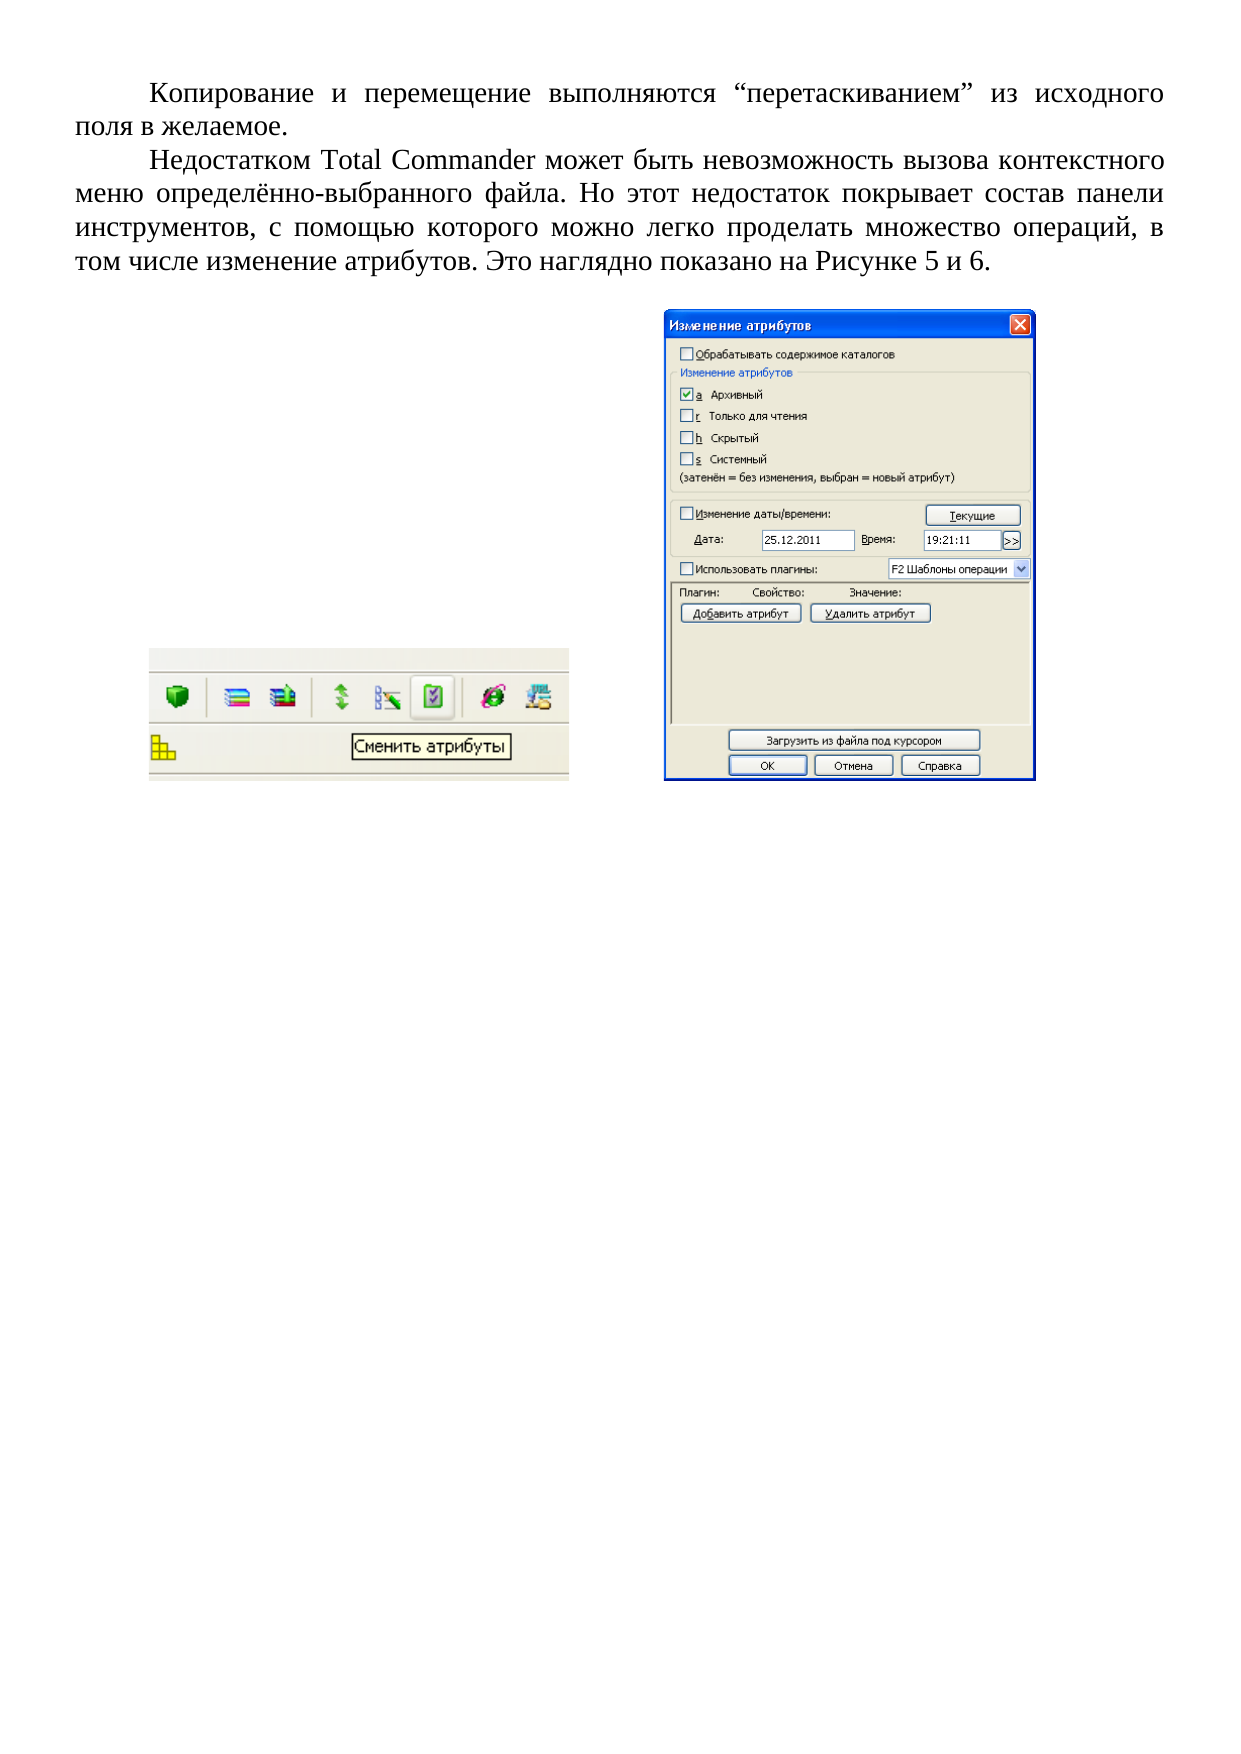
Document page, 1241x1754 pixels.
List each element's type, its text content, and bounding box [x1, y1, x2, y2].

picture [148, 648, 570, 781]
text Копирование и перемещение выполняются “перетаскиванием” из исходного поля в желаемое. [75, 75, 1165, 142]
picture [663, 309, 1036, 781]
text Недостатком Total Commander может быть невозможность вызова контекстного меню определённо-выбранного файла. Но этот недостаток покрывает состав панели инструментов, с помощью которого можно легко проделать множество операций, в том числе изменение атрибутов. Это наглядно показано на Рисунке 5 и 6. [75, 142, 1165, 276]
